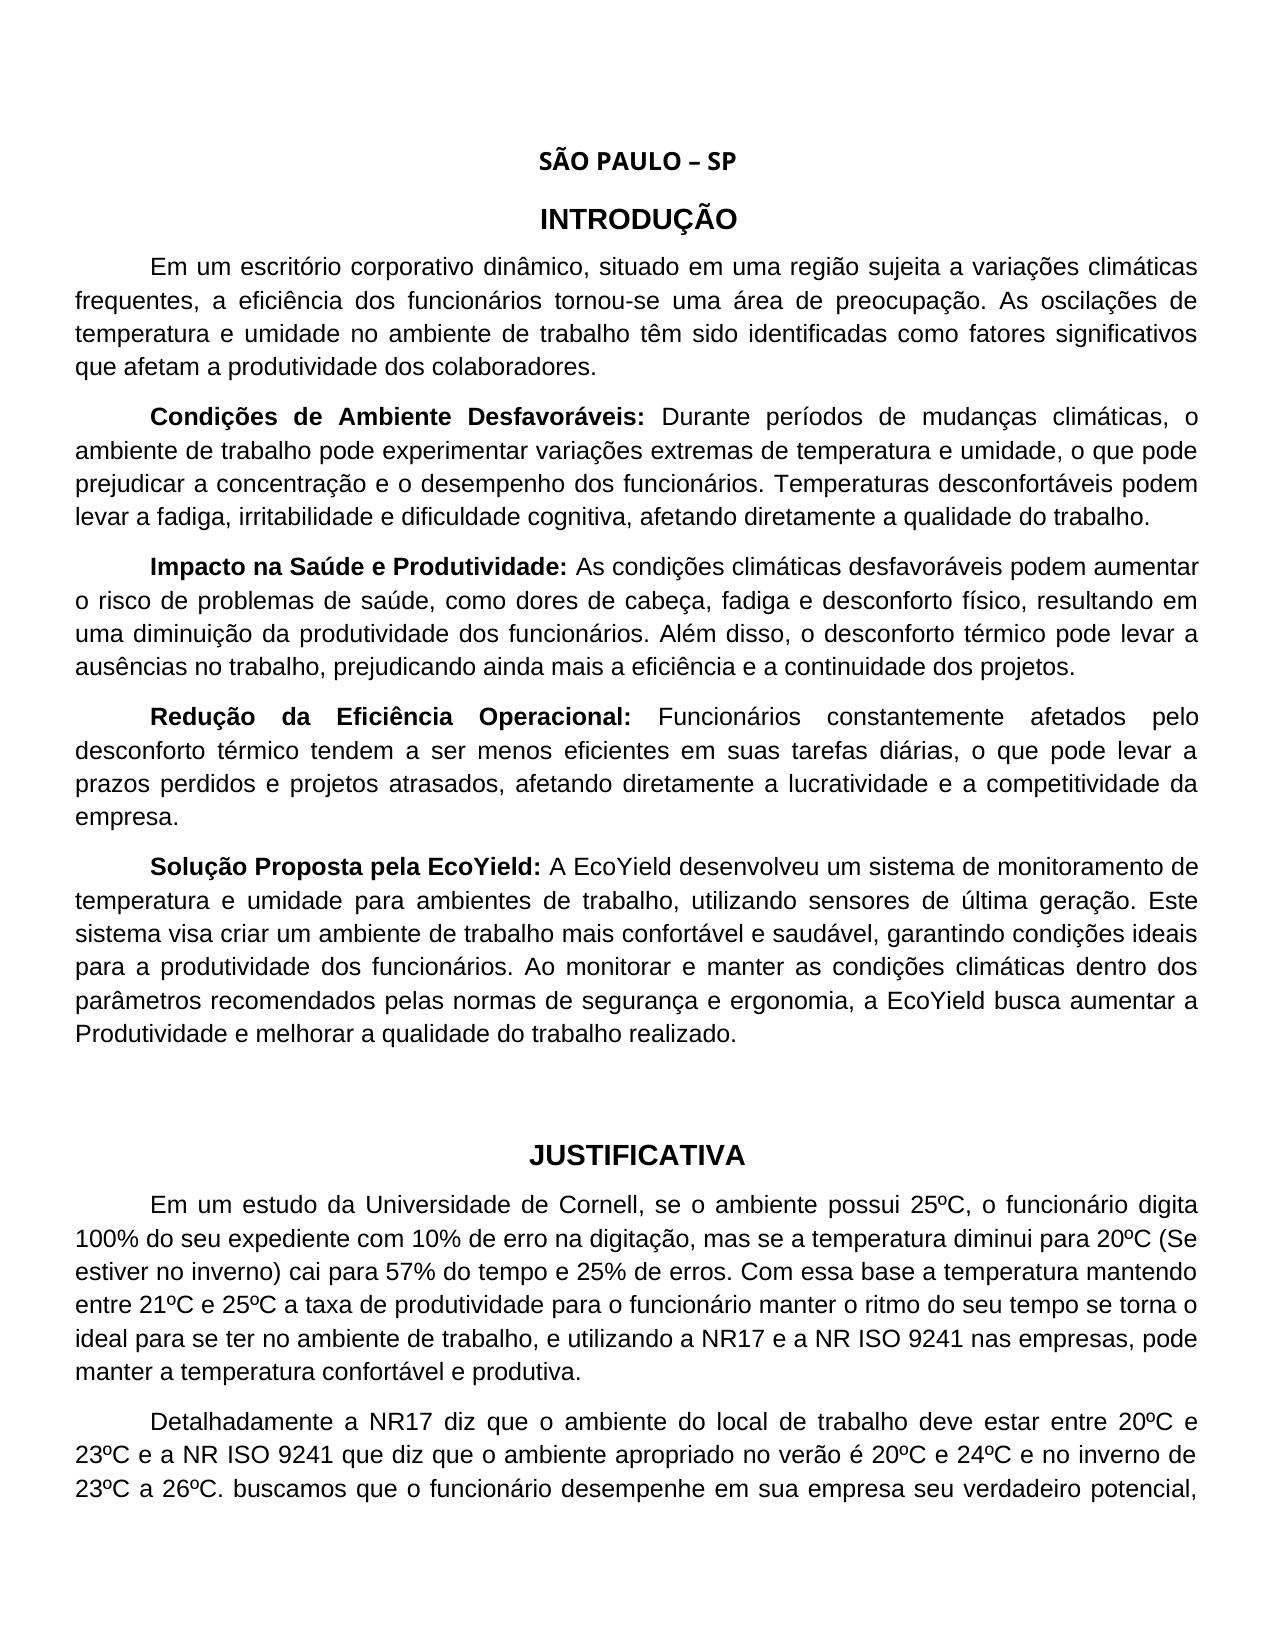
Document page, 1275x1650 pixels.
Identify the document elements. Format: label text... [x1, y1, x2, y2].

text SÃO PAULO – SP [73, 143, 1202, 177]
text Impacto na Saúde e Produtividade: As condições climáticas desfavoráveis podem aumentar o risco de problemas de saúde, como dores de cabeça, fadiga e desconforto físico, resultando em uma diminuição da produtividade dos funcionários. Além disso, o desconforto térmico pode levar a ausências no trabalho, prejudicando ainda mais a eficiência e a continuidade dos projetos. [75, 552, 1200, 681]
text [75, 1407, 1200, 1503]
text JUSTIFICATIVA [73, 1138, 1202, 1172]
text Condições de Ambiente Desfavoráveis: Durante períodos de mudanças climáticas, o ambiente de trabalho pode experimentar variações extremas de temperatura e umidade, o que pode prejudicar a concentração e o desempenho dos funcionários. Temperaturas desconfortáveis podem levar a fadiga, irritabilidade e dificuldade cognitiva, afetando diretamente a qualidade do trabalho. [75, 402, 1200, 531]
text Em um escritório corporativo dinâmico, situado em uma região sujeita a variações climáticas frequentes, a eficiência dos funcionários tornou-se uma área de preocupação. As oscilações de temperatura e umidade no ambiente de trabalho têm sido identificadas como fatores significativos que afetam a produtividade dos colaboradores. [75, 252, 1200, 381]
text Redução da Eficiência Operacional: Funcionários constantemente afetados pelo desconforto térmico tendem a ser menos eficientes em suas tarefas diárias, o que pode levar a prazos perdidos e projetos atrasados, afetando diretamente a lucratividade e a competitividade da empresa. [75, 702, 1200, 831]
text Solução Proposta pela EcoYield: A EcoYield desenvolveu um sistema de monitoramento de temperatura e umidade para ambientes de trabalho, utilizando sensores de última geração. Este sistema visa criar um ambiente de trabalho mais confortável e saudável, garantindo condições ideais para a produtividade dos funcionários. Ao monitorar e manter as condições climáticas dentro dos parâmetros recomendados pelas normas de segurança e ergonomia, a EcoYield busca aumentar a Produtividade e melhorar a qualidade do trabalho realizado. [75, 852, 1200, 1048]
text Em um estudo da Universidade de Cornell, se o ambiente possui 25ºC, o funcionário digita 100% do seu expediente com 10% de erro na digitação, mas se a temperatura diminui para 20ºC (Se estiver no inverno) cai para 57% do tempo e 25% de erros. Com essa base a temperatura mantendo entre 21ºC e 25ºC a taxa de produtividade para o funcionário manter o ritmo do seu tempo se torna o ideal para se ter no ambiente de trabalho, e utilizando a NR17 e a NR ISO 9241 nas empresas, pode manter a temperatura confortável e produtiva. [75, 1191, 1200, 1386]
text INTRODUÇÃO [75, 202, 1202, 236]
